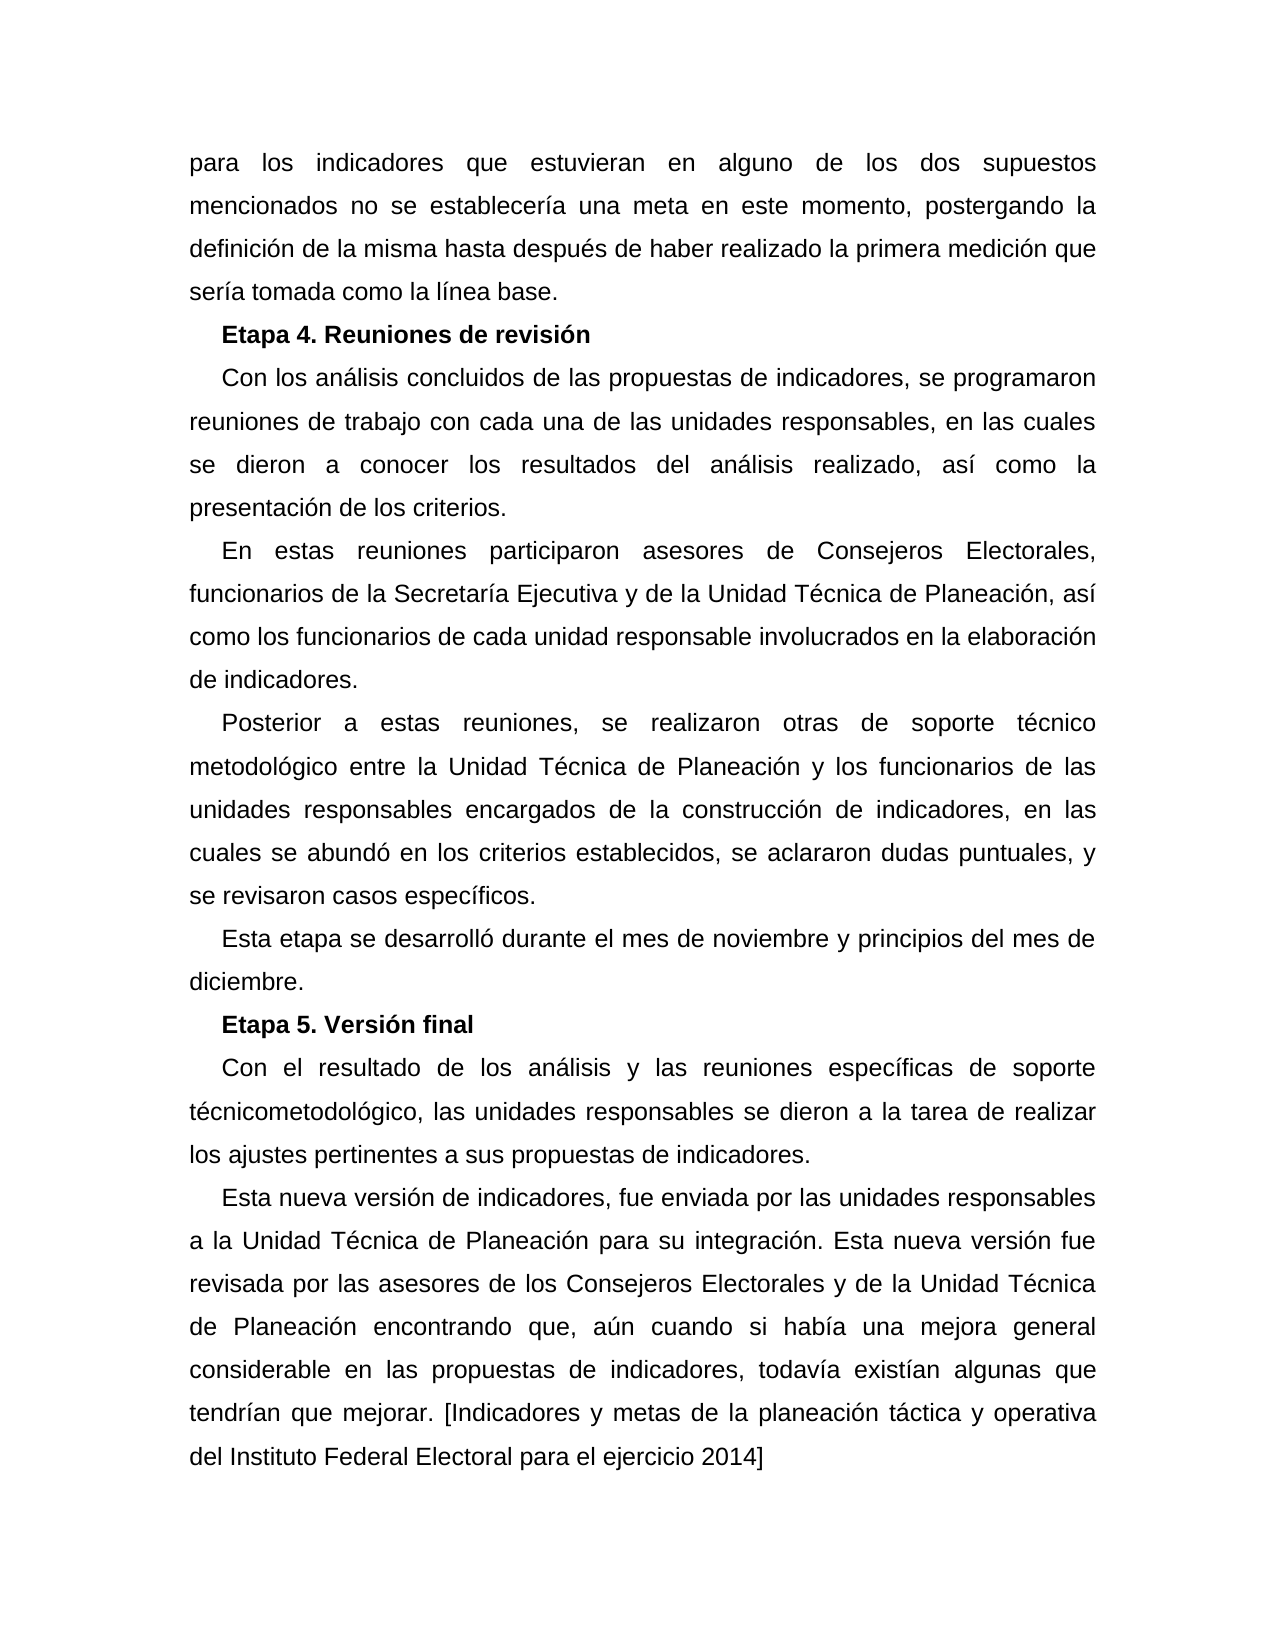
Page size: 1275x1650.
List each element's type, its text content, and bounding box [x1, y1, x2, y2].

text Posterior a estas reuniones, se realizaron otras de soporte técnico metodológico entre la Unidad Técnica de Planeación y los funcionarios de las unidades responsables encargados de la construcción de indicadores, en las cuales se abundó en los criterios establecidos, se aclararon dudas puntuales, y se revisaron casos específicos. [189, 708, 1098, 909]
text Esta nueva versión de indicadores, fue enviada por las unidades responsables a la Unidad Técnica de Planeación para su integración. Esta nueva versión fue revisada por las asesores de los Consejeros Electorales y de la Unidad Técnica de Planeación encontrando que, aún cuando si había una mejora general considerable en las propuestas de indicadores, todavía existían algunas que tendrían que mejorar. [Indicadores y metas de la planeación táctica y operativa del Instituto Federal Electoral para el ejercicio 2014] [189, 1183, 1098, 1470]
text Esta etapa se desarrolló durante el mes de noviembre y principios del mes de diciembre. [189, 924, 1098, 996]
text Con el resultado de los análisis y las reuniones específicas de soporte técnicometodológico, las unidades responsables se dieron a la tarea de realizar los ajustes pertinentes a sus propuestas de indicadores. [189, 1053, 1098, 1168]
text En estas reuniones participaron asesores de Consejeros Electorales, funcionarios de la Secretaría Ejecutiva y de la Unidad Técnica de Planeación, así como los funcionarios de cada unidad responsable involucrados en la elaboración de indicadores. [189, 536, 1098, 694]
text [189, 148, 1098, 306]
text Con los análisis concluidos de las propuestas de indicadores, se programaron reuniones de trabajo con cada una de las unidades responsables, en las cuales se dieron a conocer los resultados del análisis realizado, así como la presentación de los criterios. [189, 363, 1098, 521]
text Etapa 5. Versión final [189, 1010, 1098, 1039]
text Etapa 4. Reuniones de revisión [189, 320, 1098, 349]
